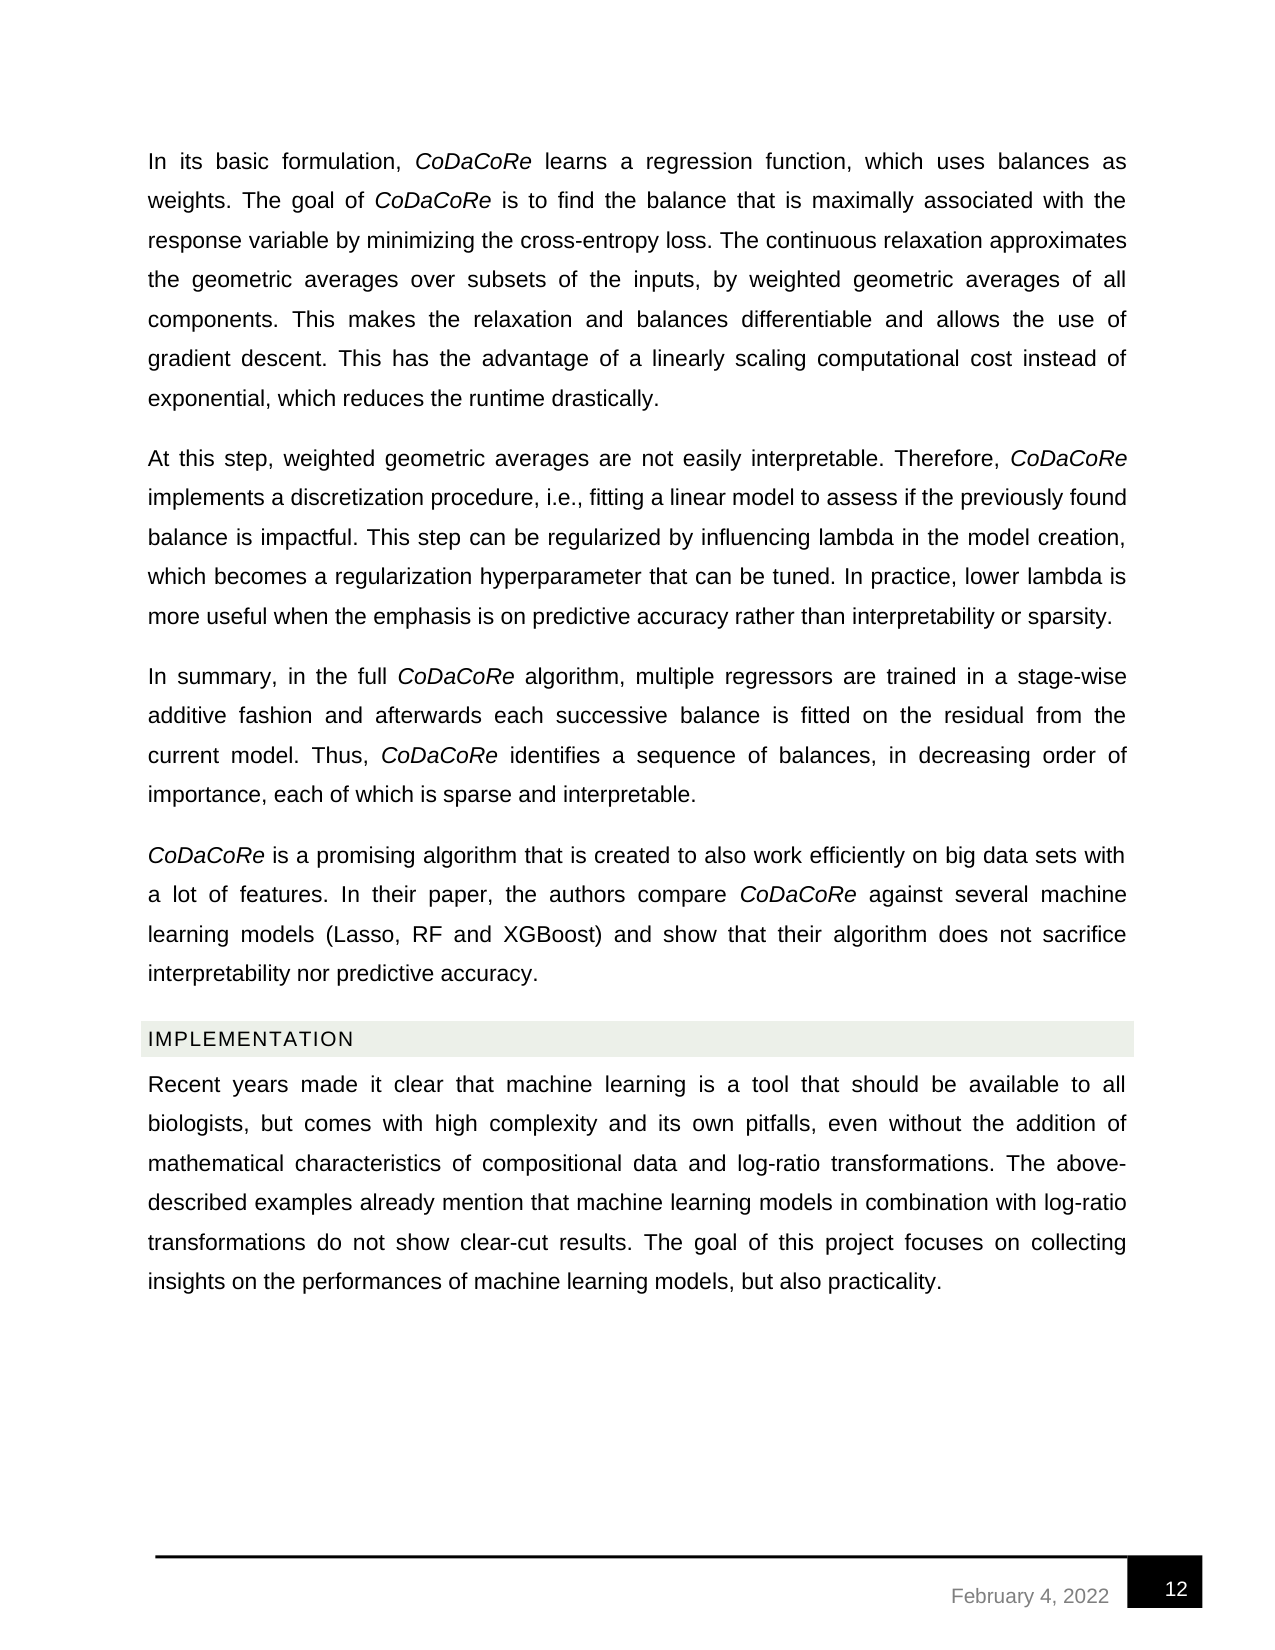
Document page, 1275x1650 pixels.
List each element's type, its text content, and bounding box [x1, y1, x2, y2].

text CoDaCoRe is a promising algorithm that is created to also work efficiently on big data sets with a lot of features. In their paper, the authors compare CoDaCoRe against several machine learning models (Lasso, RF and XGBoost) and show that their algorithm does not sacrifice interpretability nor predictive accuracy. [148, 842, 1127, 987]
text At this step, weighted geometric averages are not easily interpretable. Therefore, CoDaCoRe implements a discretization procedure, i.e., fitting a linear model to assess if the previously found balance is impactful. This step can be regularized by influencing lambda in the model creation, which becomes a regularization hyperparameter that can be tuned. In practice, lower lambda is more useful when the emphasis is on predictive accuracy rather than interpretability or sparsity. [148, 445, 1127, 629]
text In summary, in the full CoDaCoRe algorithm, multiple regressors are trained in a stage-wise additive fashion and afterwards each successive balance is fitted on the residual from the current model. Thus, CoDaCoRe identifies a sequence of balances, in decreasing order of importance, each of which is sparse and interpretable. [148, 663, 1127, 808]
subtitle Implementation [148, 1027, 1127, 1051]
text In its basic formulation, CoDaCoRe learns a regression function, which uses balances as weights. The goal of CoDaCoRe is to find the balance that is maximally associated with the response variable by minimizing the cross-entropy loss. The continuous relaxation approximates the geometric averages over subsets of the inputs, by weighted geometric averages of all components. This makes the relaxation and balances differentiable and allows the use of gradient descent. This has the advantage of a linearly scaling computational cost instead of exponential, which reduces the runtime drastically. [148, 148, 1127, 411]
text Recent years made it clear that machine learning is a tool that should be available to all biologists, but comes with high complexity and its own pitfalls, even without the addition of mathematical characteristics of compositional data and log-ratio transformations. The above-described examples already mention that machine learning models in combination with log-ratio transformations do not show clear-cut results. The goal of this project focuses on collecting insights on the performances of machine learning models, but also practicality. [148, 1071, 1127, 1295]
